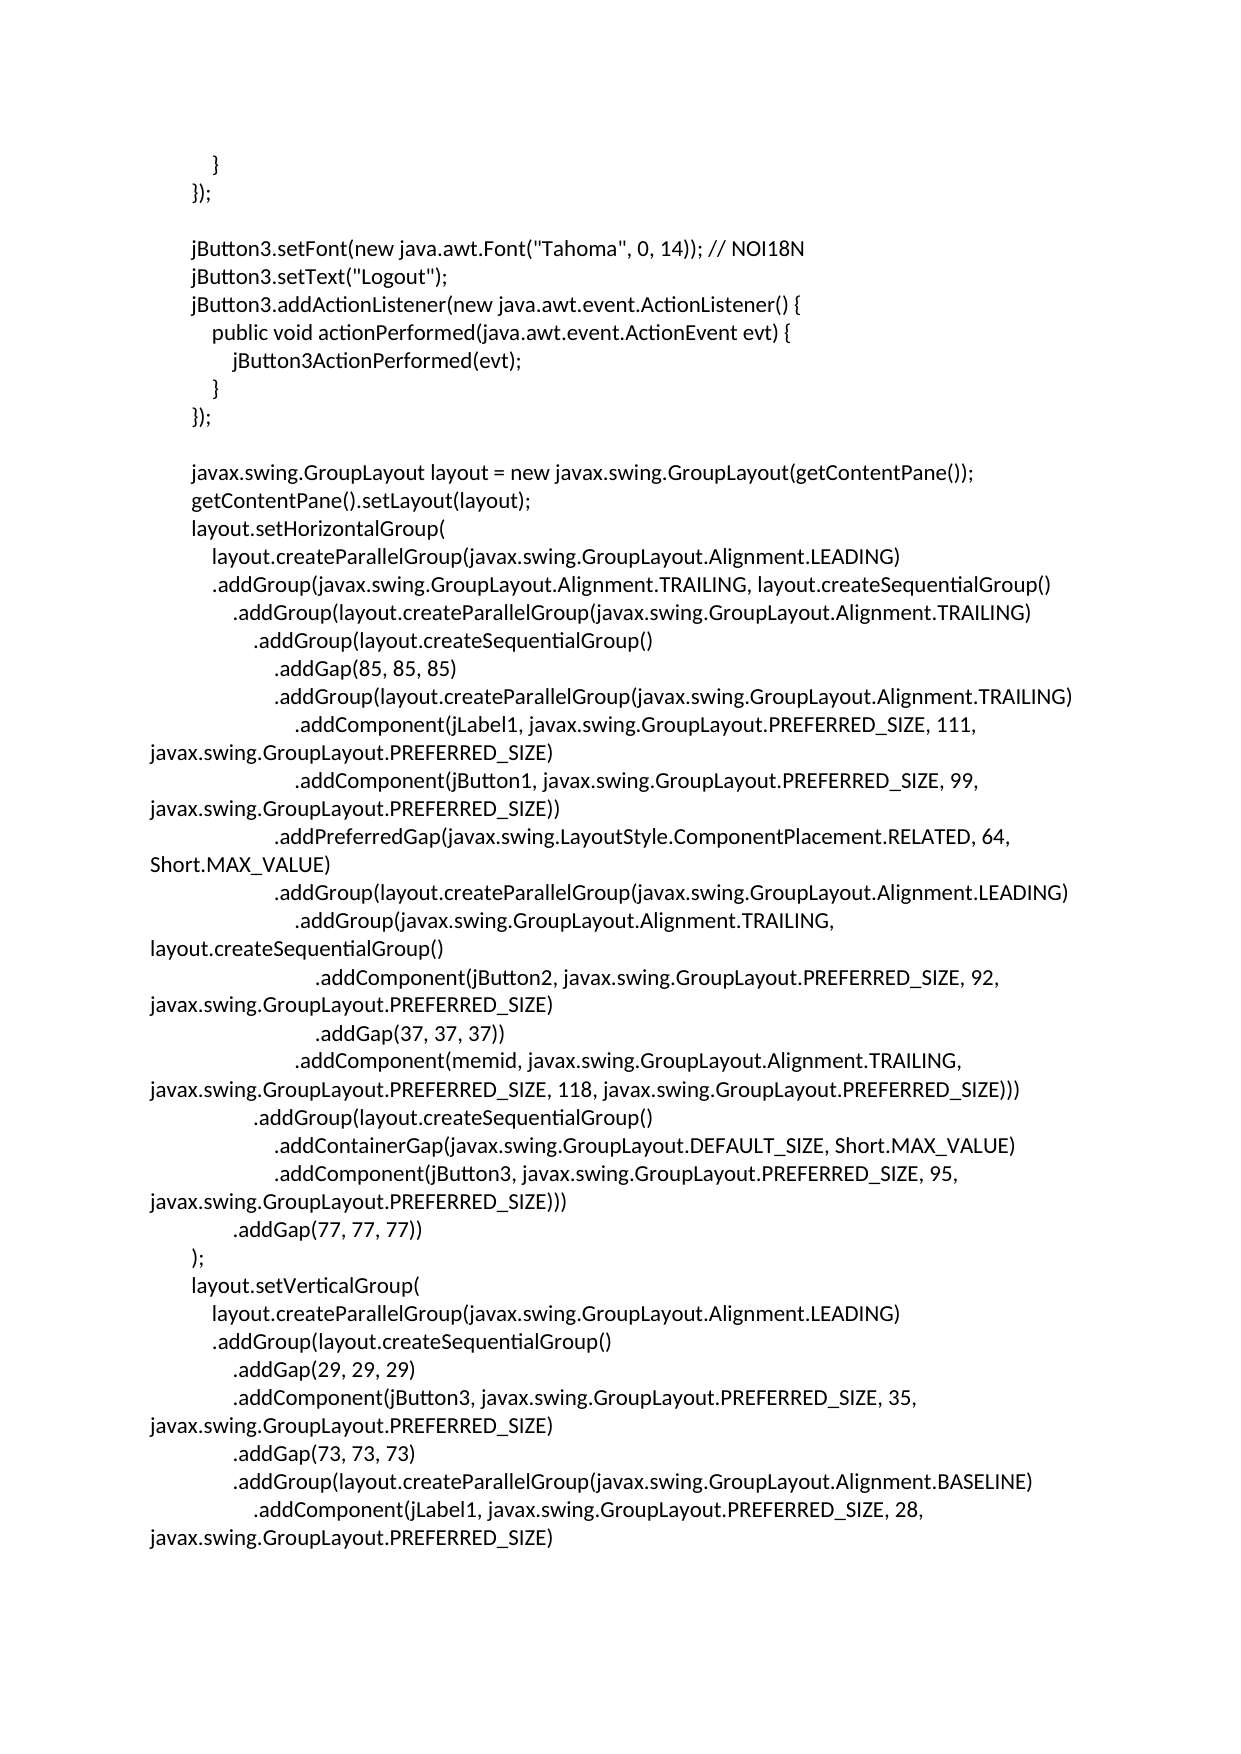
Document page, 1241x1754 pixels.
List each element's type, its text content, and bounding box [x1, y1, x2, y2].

text .addGap(77, 77, 77)) [150, 1215, 1090, 1243]
text .addGroup(layout.createSequentialGroup() [150, 1103, 1090, 1131]
text .addComponent(jLabel1, javax.swing.GroupLayout.PREFERRED_SIZE, 111, javax.swing.GroupLayout.PREFERRED_SIZE) [150, 710, 1090, 766]
text layout.createParallelGroup(javax.swing.GroupLayout.Alignment.LEADING) [150, 542, 1090, 570]
text .addGroup(javax.swing.GroupLayout.Alignment.TRAILING, layout.createSequentialGroup() [150, 907, 1090, 963]
text .addGap(37, 37, 37)) [150, 1019, 1090, 1047]
text public void actionPerformed(java.awt.event.ActionEvent evt) { [150, 318, 1090, 346]
text .addComponent(jButton2, javax.swing.GroupLayout.PREFERRED_SIZE, 92, javax.swing.GroupLayout.PREFERRED_SIZE) [150, 963, 1090, 1019]
text .addPreferredGap(javax.swing.LayoutStyle.ComponentPlacement.RELATED, 64, Short.MAX_VALUE) [150, 822, 1090, 878]
text jButton3.setFont(new java.awt.Font("Tahoma", 0, 14)); // NOI18N [150, 234, 1090, 262]
text .addComponent(jButton1, javax.swing.GroupLayout.PREFERRED_SIZE, 99, javax.swing.GroupLayout.PREFERRED_SIZE)) [150, 766, 1090, 822]
text .addGroup(layout.createParallelGroup(javax.swing.GroupLayout.Alignment.TRAILING) [150, 682, 1090, 710]
text getContentPane().setLayout(layout); [150, 486, 1090, 514]
text layout.setVerticalGroup( [150, 1271, 1090, 1299]
text .addComponent(memid, javax.swing.GroupLayout.Alignment.TRAILING, javax.swing.GroupLayout.PREFERRED_SIZE, 118, javax.swing.GroupLayout.PREFERRED_SIZE))) [150, 1047, 1090, 1103]
text .addGroup(layout.createParallelGroup(javax.swing.GroupLayout.Alignment.LEADING) [150, 878, 1090, 907]
text .addComponent(jButton3, javax.swing.GroupLayout.PREFERRED_SIZE, 95, javax.swing.GroupLayout.PREFERRED_SIZE))) [150, 1159, 1090, 1215]
text .addGroup(layout.createSequentialGroup() [150, 1327, 1090, 1355]
text .addGap(73, 73, 73) [150, 1439, 1090, 1467]
text .addGroup(layout.createSequentialGroup() [150, 626, 1090, 654]
text }); [150, 178, 1090, 206]
text layout.setHorizontalGroup( [150, 514, 1090, 542]
text jButton3.addActionListener(new java.awt.event.ActionListener() { [150, 290, 1090, 318]
text .addGroup(layout.createParallelGroup(javax.swing.GroupLayout.Alignment.TRAILING) [150, 598, 1090, 626]
text .addGap(85, 85, 85) [150, 654, 1090, 682]
text .addGroup(javax.swing.GroupLayout.Alignment.TRAILING, layout.createSequentialGroup() [150, 570, 1090, 598]
text jButton3ActionPerformed(evt); [150, 346, 1090, 374]
text } [150, 150, 1090, 178]
text } [150, 374, 1090, 402]
text layout.createParallelGroup(javax.swing.GroupLayout.Alignment.LEADING) [150, 1299, 1090, 1327]
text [150, 1467, 1090, 1495]
text .addComponent(jButton3, javax.swing.GroupLayout.PREFERRED_SIZE, 35, javax.swing.GroupLayout.PREFERRED_SIZE) [150, 1383, 1090, 1439]
text .addComponent(jLabel1, javax.swing.GroupLayout.PREFERRED_SIZE, 28, javax.swing.GroupLayout.PREFERRED_SIZE) [150, 1495, 1090, 1551]
text javax.swing.GroupLayout layout = new javax.swing.GroupLayout(getContentPane()); [150, 458, 1090, 486]
text .addContainerGap(javax.swing.GroupLayout.DEFAULT_SIZE, Short.MAX_VALUE) [150, 1131, 1090, 1159]
text .addGap(29, 29, 29) [150, 1355, 1090, 1383]
text }); [150, 402, 1090, 430]
text jButton3.setText("Logout"); [150, 262, 1090, 290]
text ); [150, 1243, 1090, 1271]
